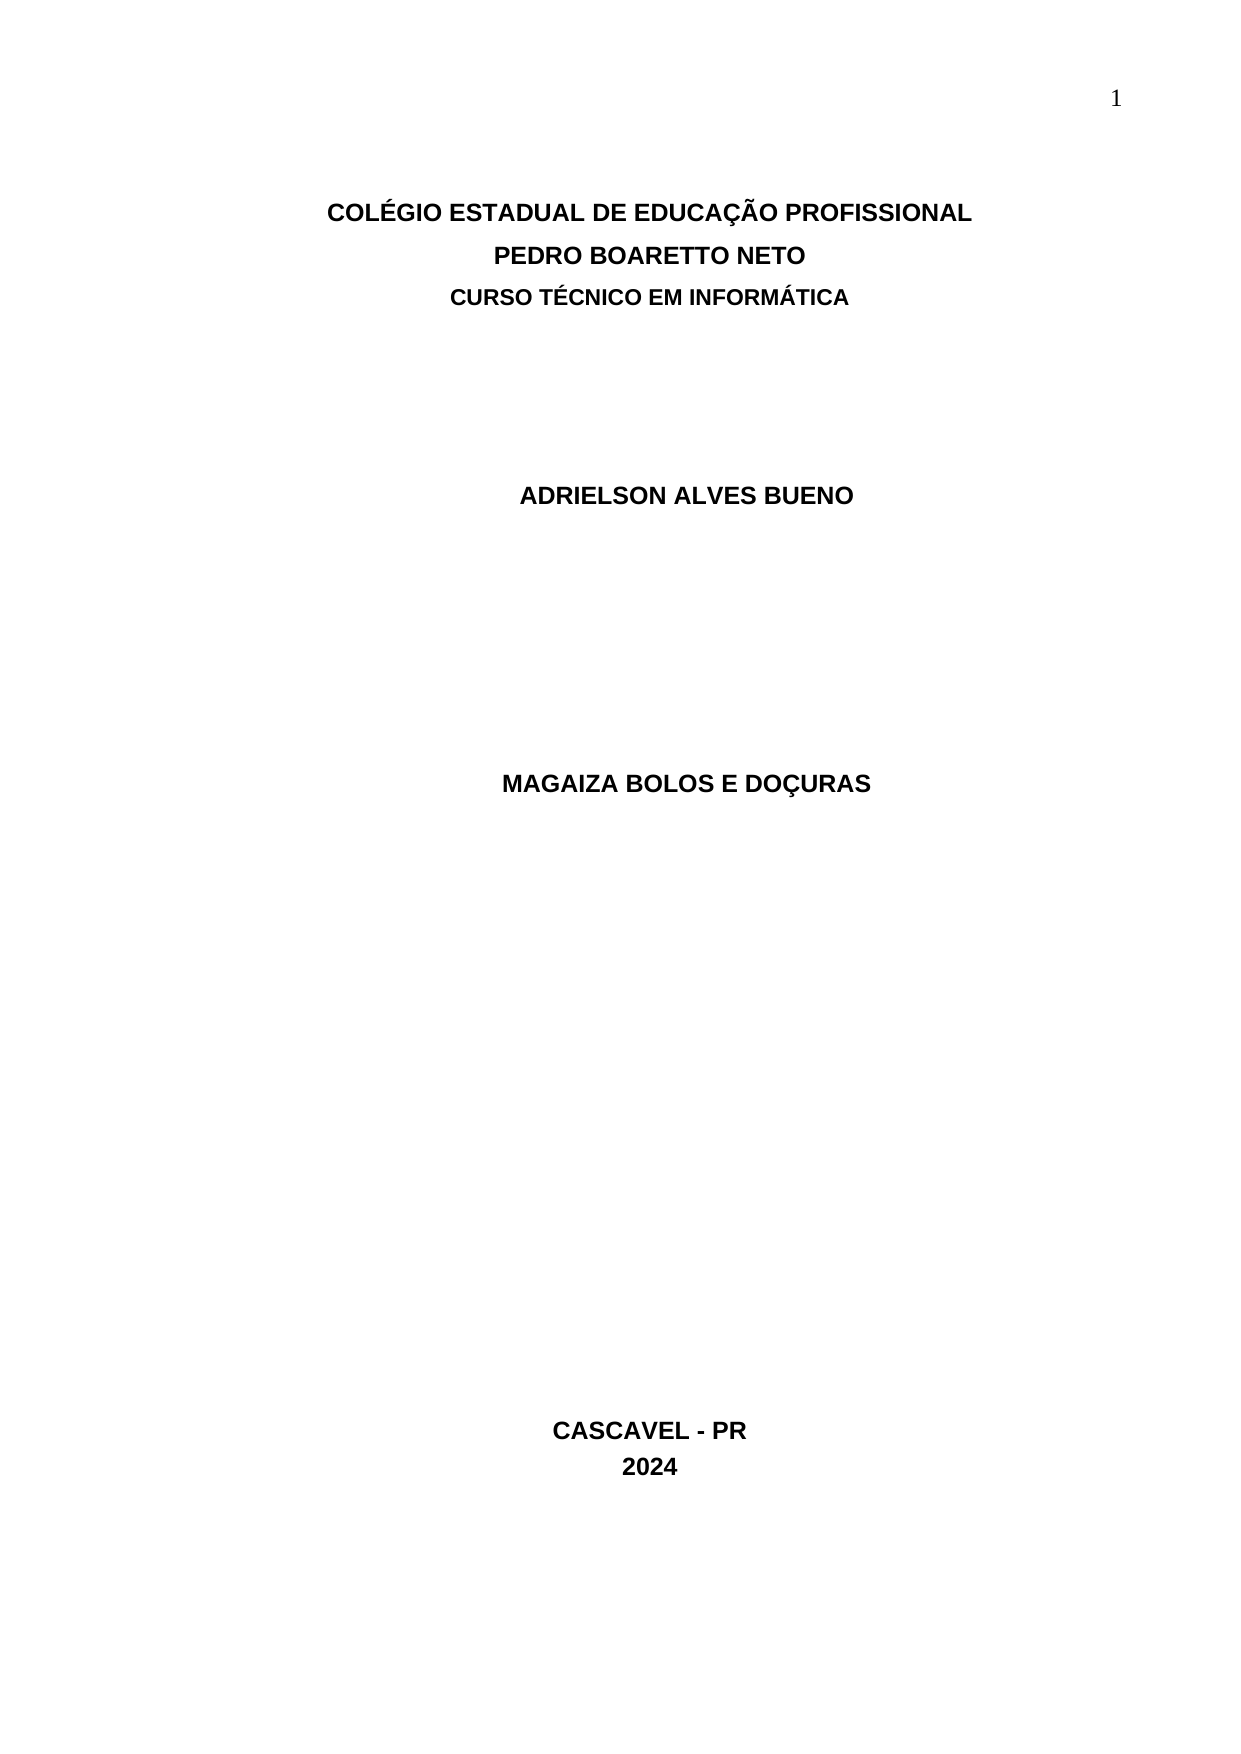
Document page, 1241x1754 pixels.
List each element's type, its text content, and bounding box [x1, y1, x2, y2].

text CASCAVEL - PR [177, 1416, 1122, 1444]
text CURSO TÉCNICO EM INFORMÁTICA [177, 284, 1122, 310]
text ADRIELSON ALVES BUENO [177, 481, 1122, 510]
text PEDRO BOARETTO NETO [177, 241, 1122, 269]
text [177, 1452, 1122, 1552]
text COLÉGIO ESTADUAL DE EDUCAÇÃO PROFISSIONAL [177, 198, 1122, 226]
text MAGAIZA BOLOS E DOÇURAS [177, 769, 1122, 798]
